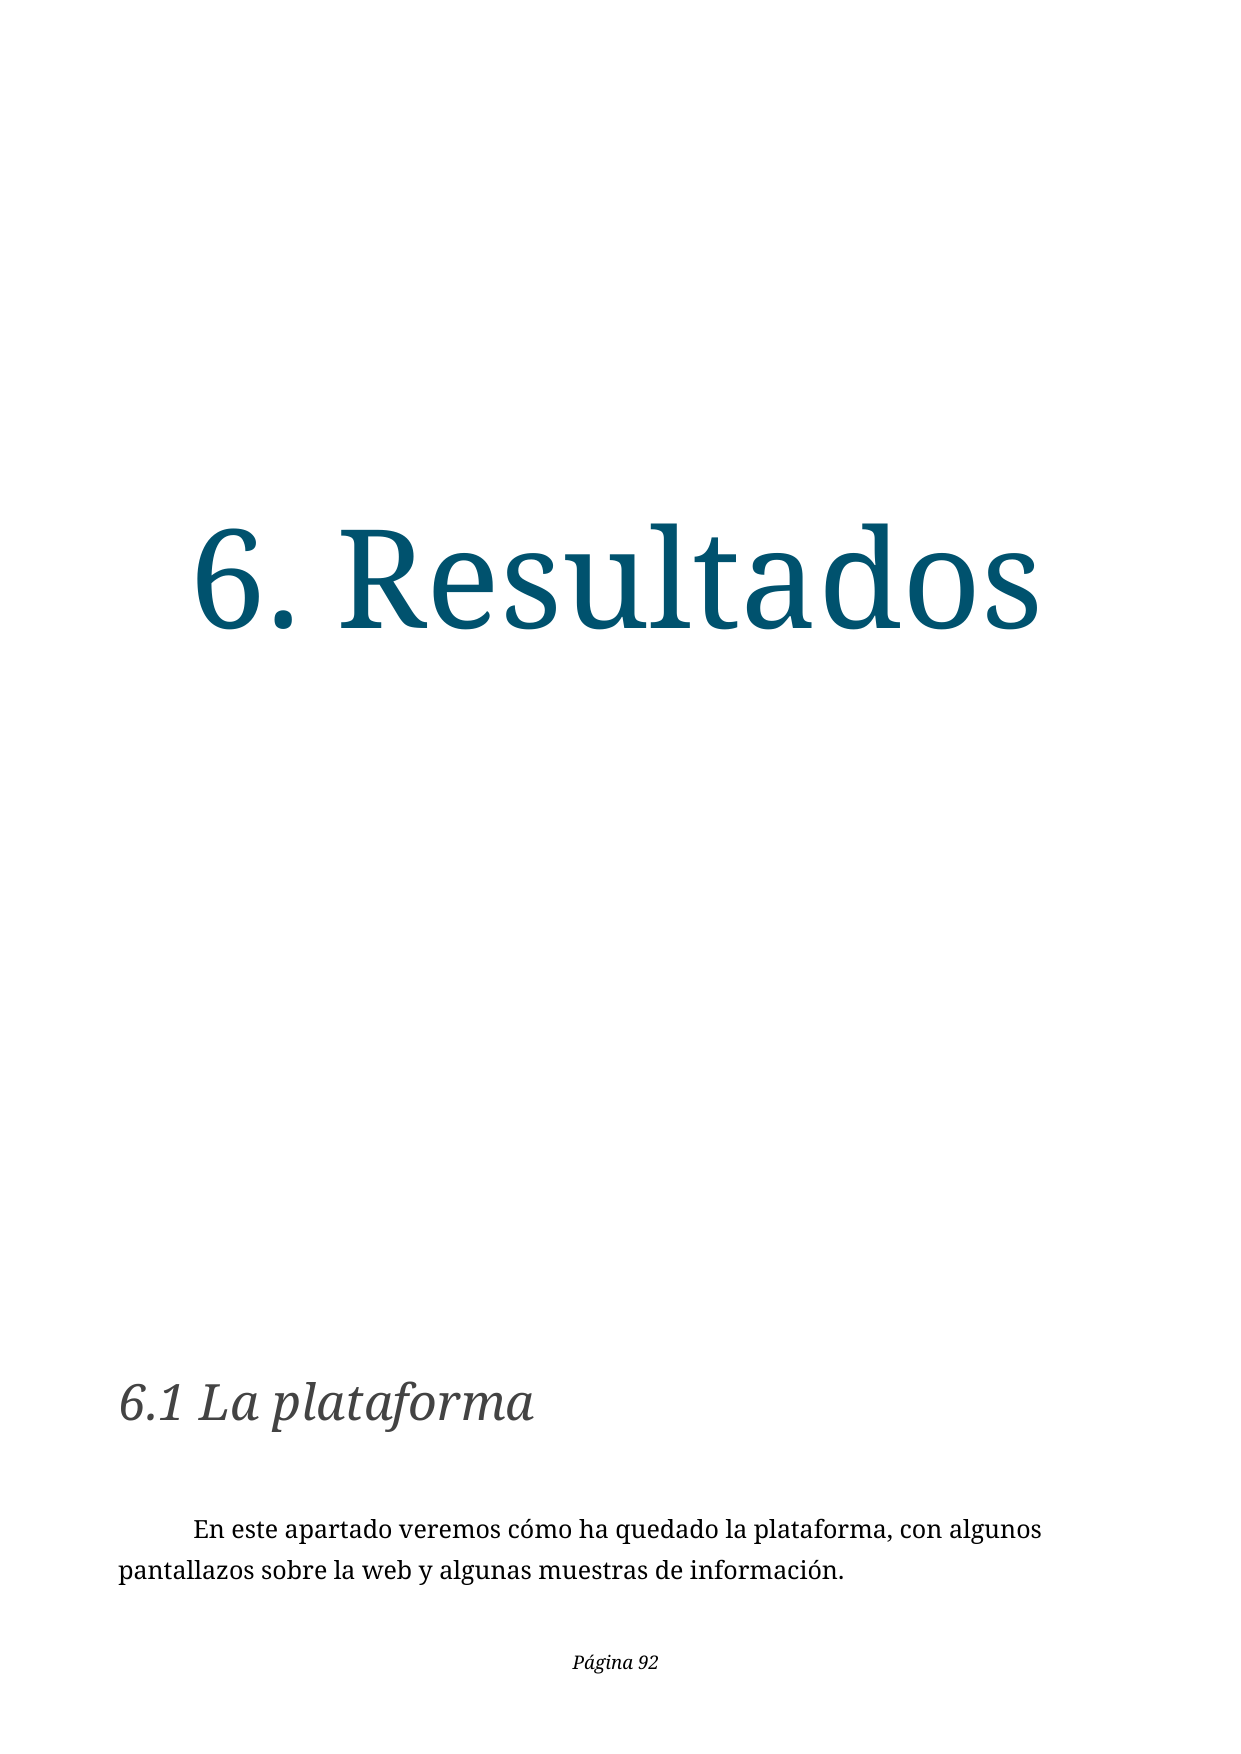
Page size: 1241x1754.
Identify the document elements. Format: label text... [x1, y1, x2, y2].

text 6.1 La plataforma [118, 1367, 1115, 1435]
text En este apartado veremos cómo ha quedado la plataforma, con algunos pantallazos sobre la web y algunas muestras de información. [118, 1511, 1115, 1586]
text 6. Resultados [118, 482, 1115, 669]
